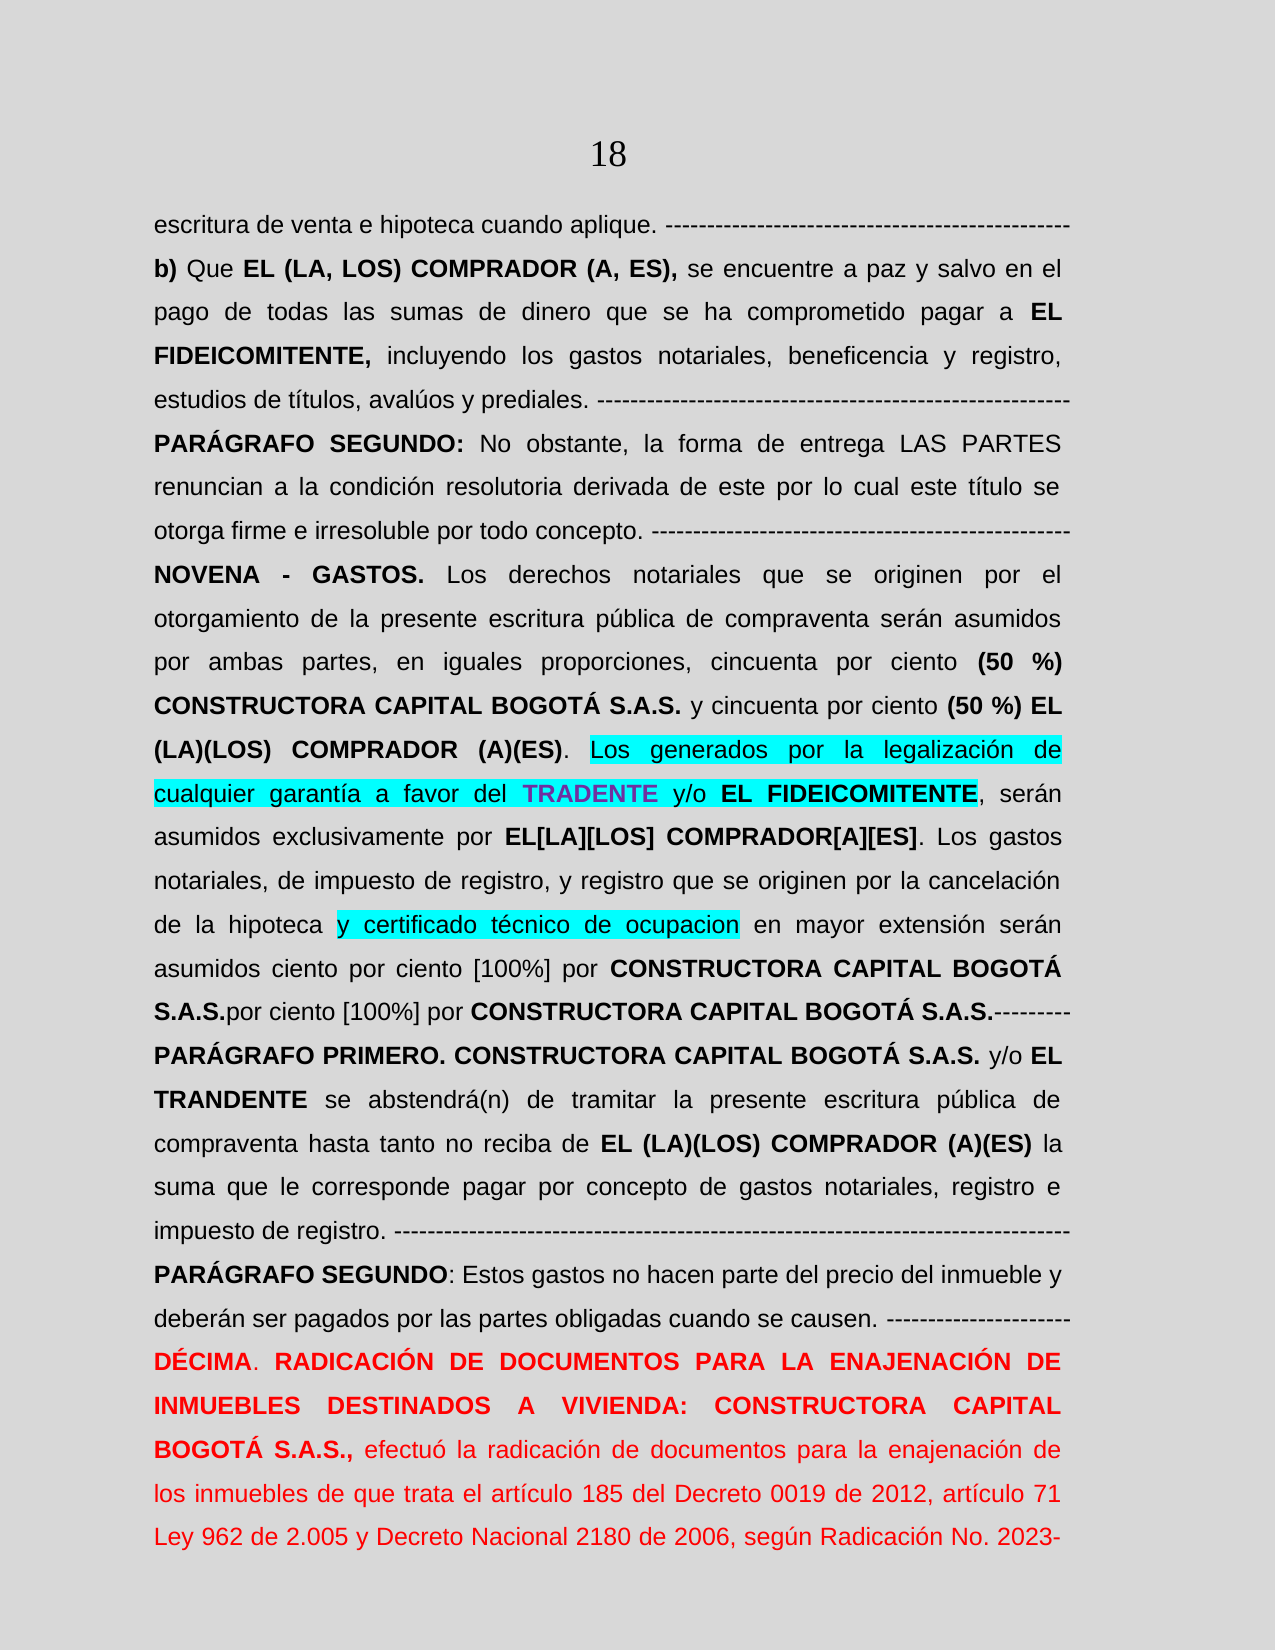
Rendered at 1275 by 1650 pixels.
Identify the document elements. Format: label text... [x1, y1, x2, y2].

text a) Se haya firmado por parte de EL (LA, LOS) COMPRADOR (A, ES), la escritura de venta e hipoteca cuando aplique. [153, 195, 1062, 239]
text b) Que EL (LA, LOS) COMPRADOR (A, ES), se encuentre a paz y salvo en el pago de todas las sumas de dinero que se ha comprometido pagar a EL FIDEICOMITENTE, incluyendo los gastos notariales, beneficencia y registro, estudios de títulos, avalúos y prediales. [153, 239, 1062, 414]
text PARÁGRAFO SEGUNDO: No obstante, la forma de entrega LAS PARTES renuncian a la condición resolutoria derivada de este por lo cual este título se otorga firme e irresoluble por todo concepto. [153, 414, 1062, 545]
text PARÁGRAFO PRIMERO. CONSTRUCTORA CAPITAL BOGOTÁ S.A.S. y/o EL TRANDENTE se abstendrá(n) de tramitar la presente escritura pública de compraventa hasta tanto no reciba de EL (LA)(LOS) COMPRADOR (A)(ES) la suma que le corresponde pagar por concepto de gastos notariales, registro e impuesto de registro. [153, 1026, 1062, 1245]
text PARÁGRAFO SEGUNDO: Estos gastos no hacen parte del precio del inmueble y deberán ser pagados por las partes obligadas cuando se causen. [153, 1245, 1062, 1332]
text NOVENA - GASTOS. Los derechos notariales que se originen por el otorgamiento de la presente escritura pública de compraventa serán asumidos por ambas partes, en iguales proporciones, cincuenta por ciento (50 %) CONSTRUCTORA CAPITAL BOGOTÁ S.A.S. y cincuenta por ciento (50 %) EL (LA)(LOS) COMPRADOR (A)(ES). Los generados por la legalización de cualquier garantía a favor del TRADENTE y/o EL FIDEICOMITENTE, serán asumidos exclusivamente por EL[LA][LOS] COMPRADOR[A][ES]. Los gastos notariales, de impuesto de registro, y registro que se originen por la cancelación de la hipoteca y certificado técnico de ocupacion en mayor extensión serán asumidos ciento por ciento [100%] por CONSTRUCTORA CAPITAL BOGOTÁ S.A.S.por ciento [100%] por CONSTRUCTORA CAPITAL BOGOTÁ S.A.S. [153, 545, 1062, 1026]
